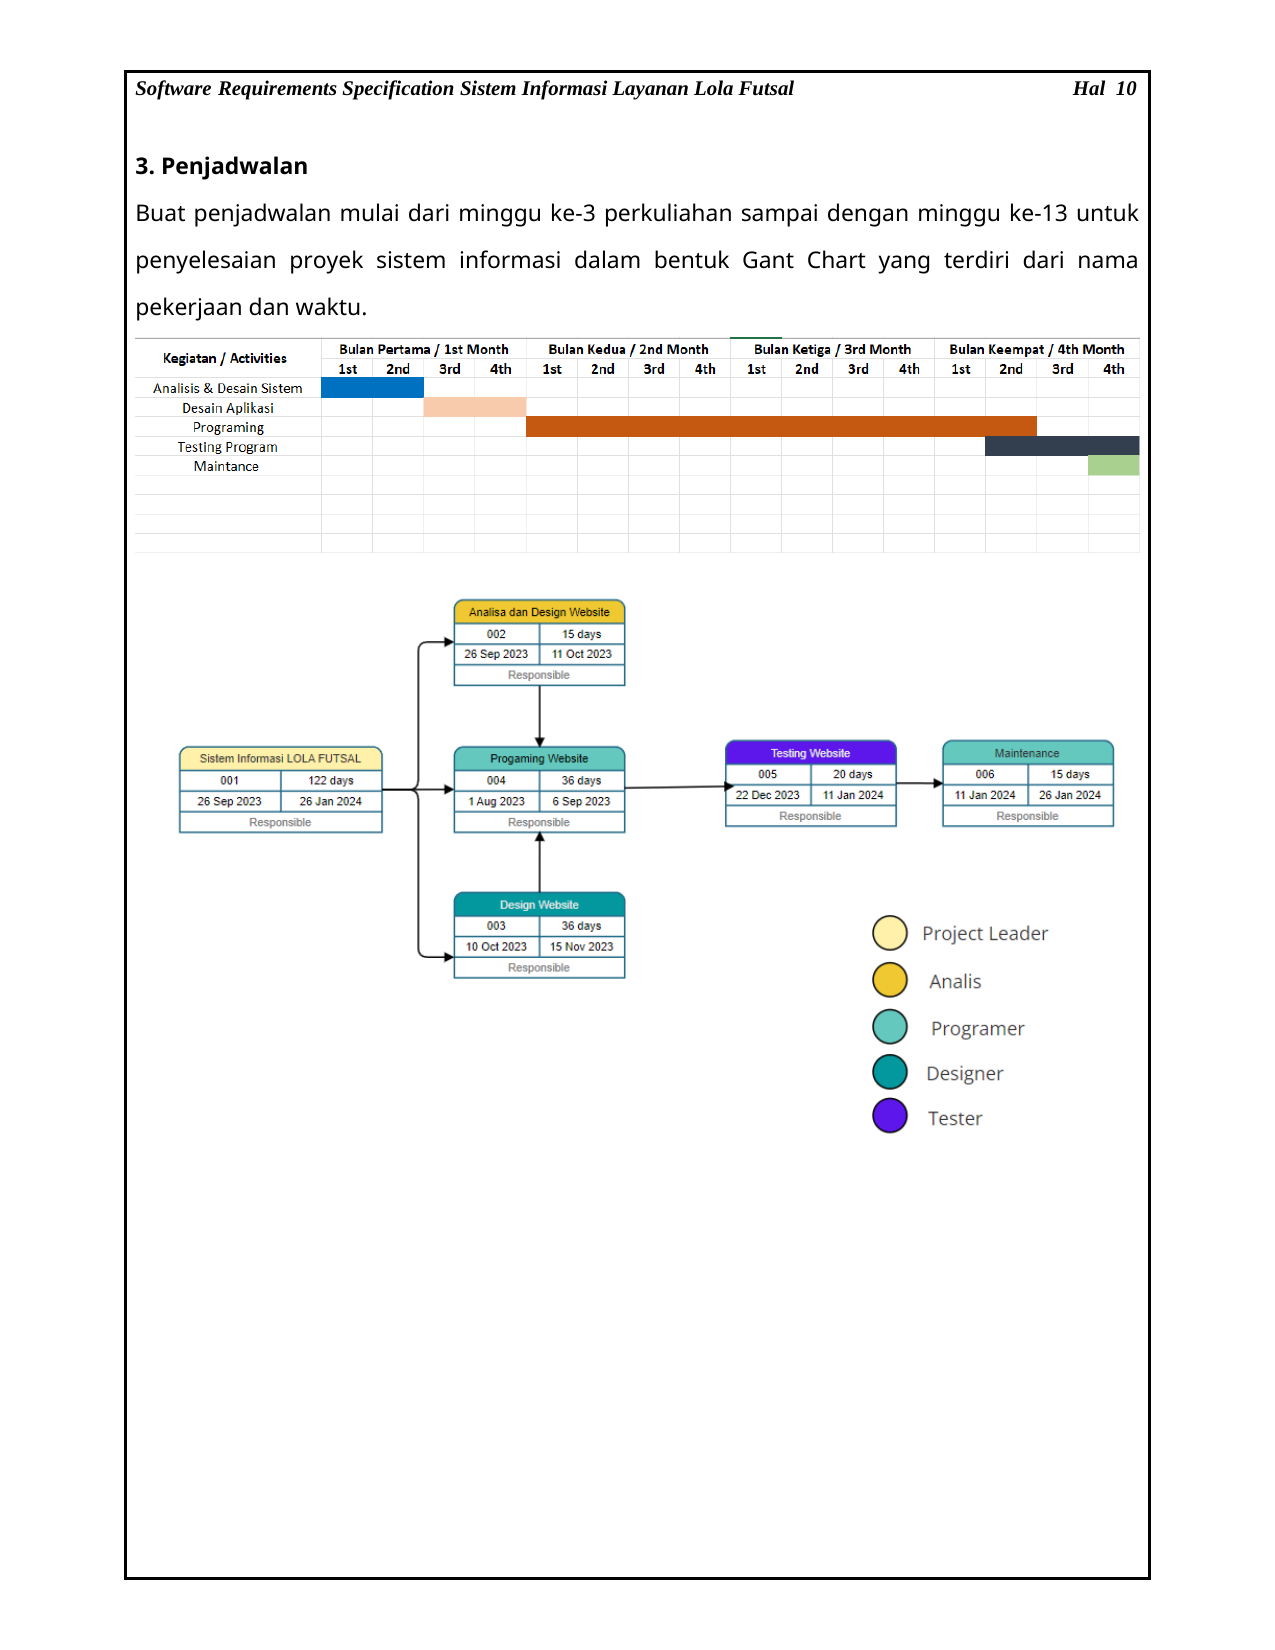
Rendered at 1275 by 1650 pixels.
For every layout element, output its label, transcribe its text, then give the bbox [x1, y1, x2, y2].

picture [135, 337, 1140, 553]
text Buat penjadwalan mulai dari minggu ke-3 perkuliahan sampai dengan minggu ke-13 untuk penyelesaian proyek sistem informasi dalam bentuk Gant Chart yang terdiri dari nama pekerjaan dan waktu. [135, 197, 1140, 322]
subtitle 3. Penjadwalan [135, 150, 1140, 181]
picture [135, 566, 1140, 1166]
